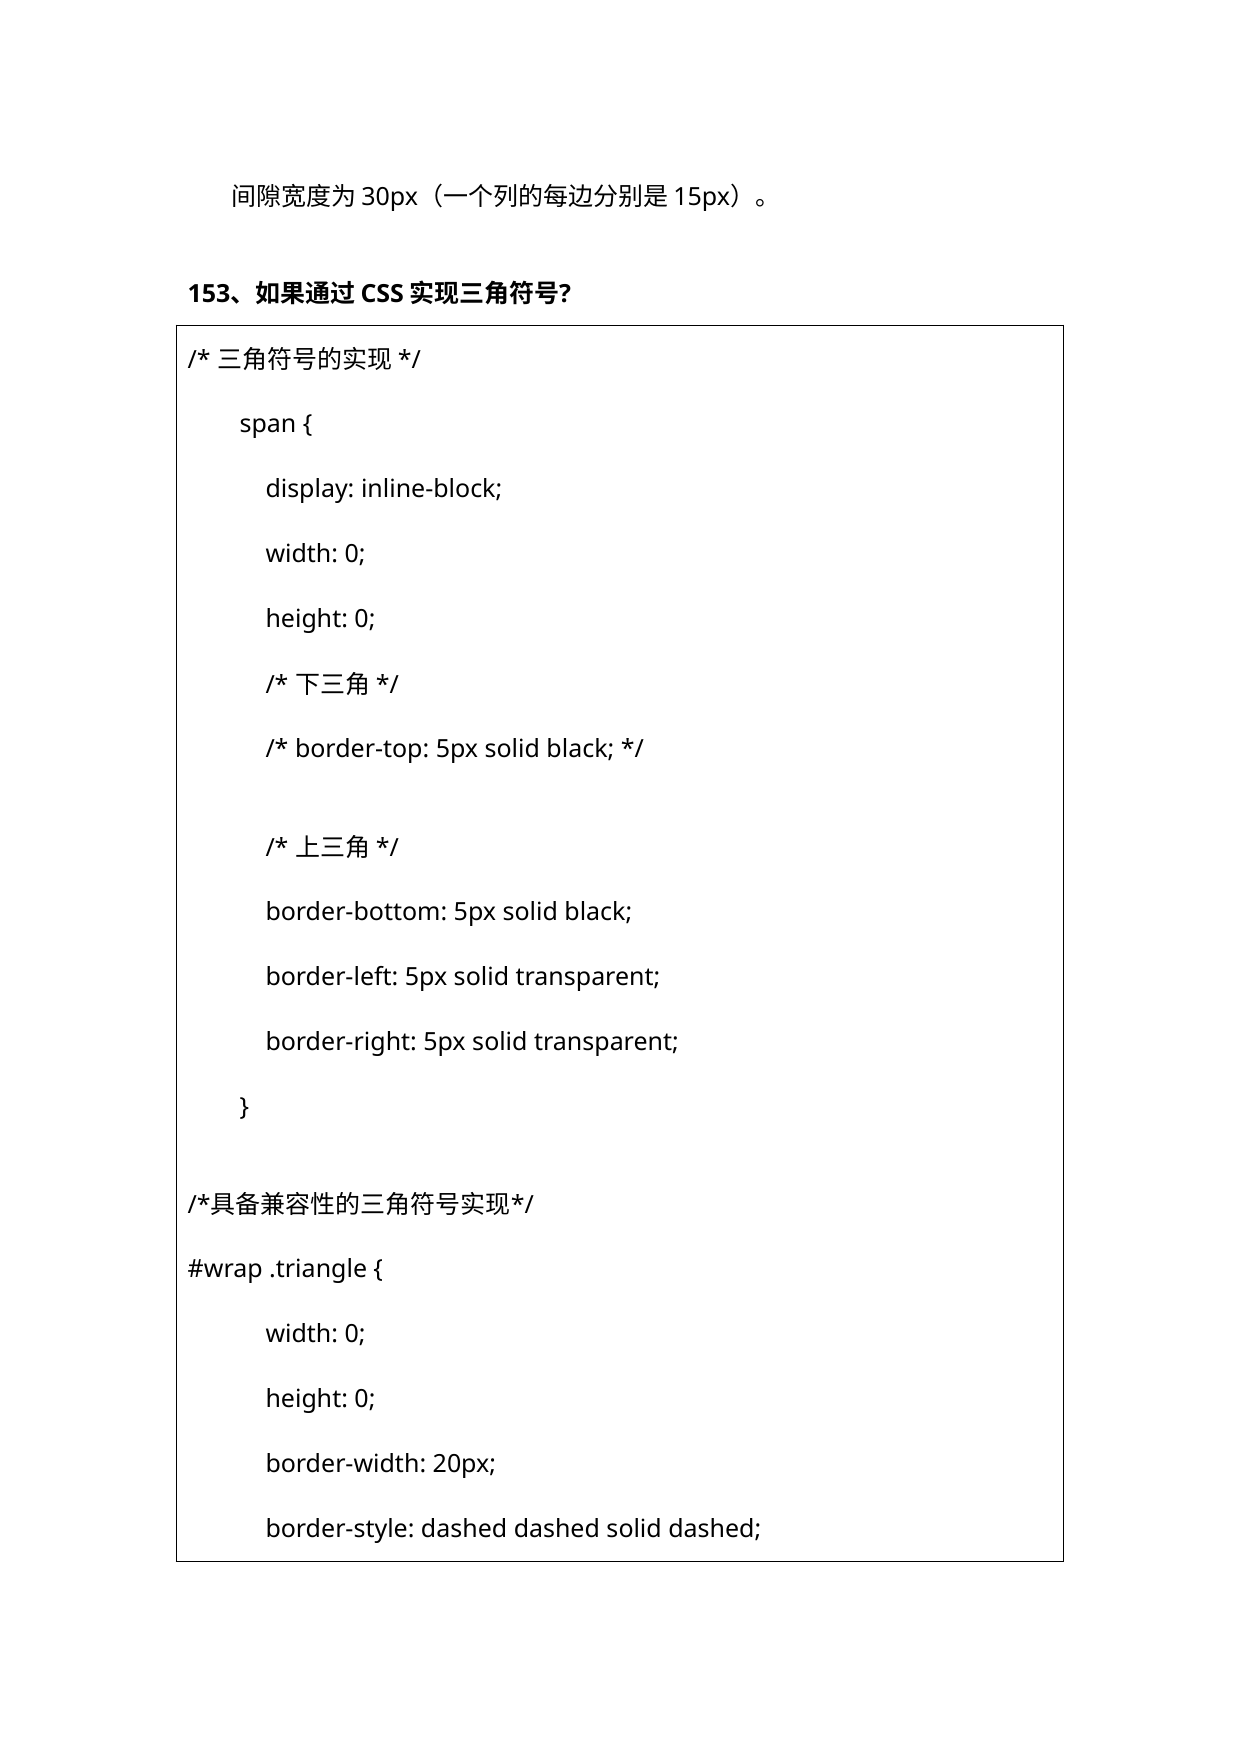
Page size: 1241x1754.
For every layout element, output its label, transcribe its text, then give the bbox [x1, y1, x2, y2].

list 间隙宽度为30px（一个列的每边分别是15px）。 [187, 162, 1053, 227]
list 如果通过CSS实现三角符号? [187, 259, 1053, 324]
